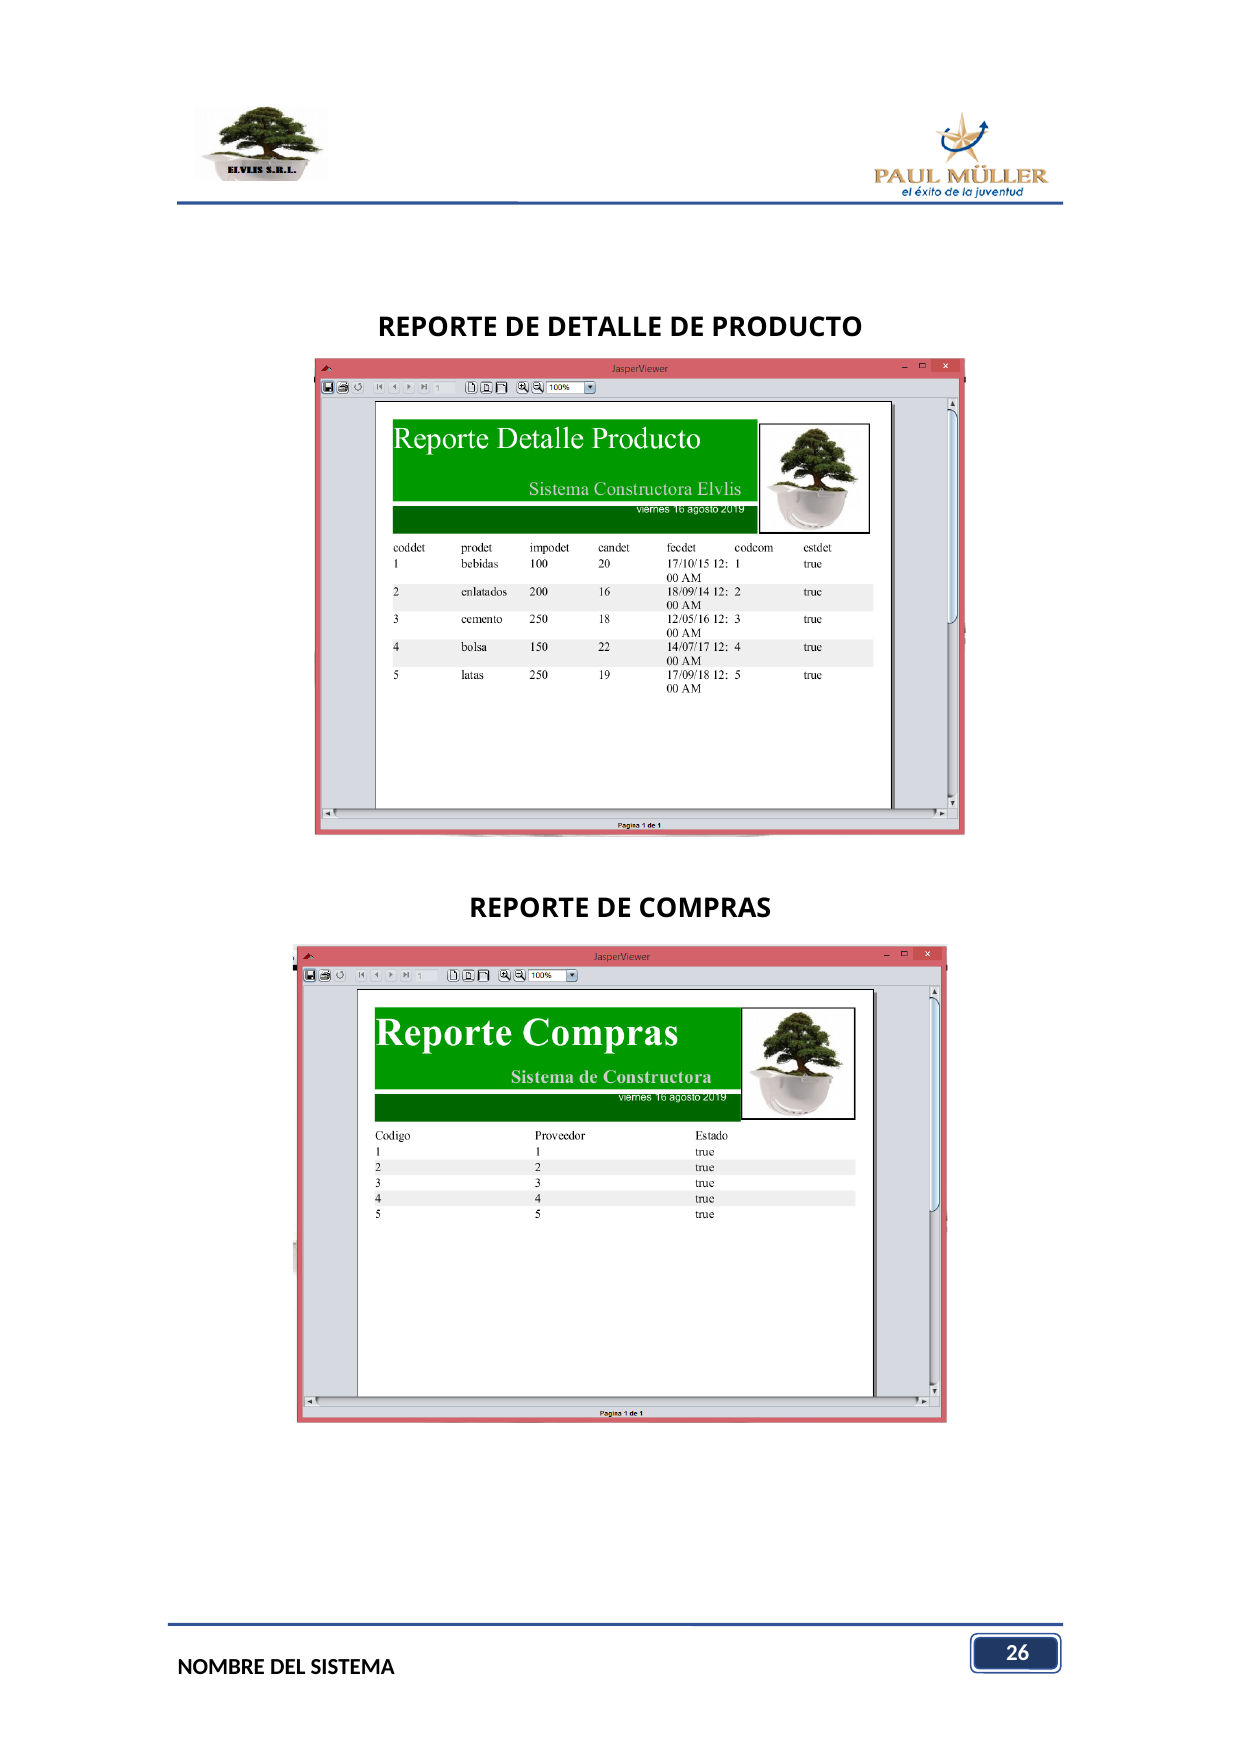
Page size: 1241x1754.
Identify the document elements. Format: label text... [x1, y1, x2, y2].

subtitle REPORTE DE DETALLE DE PRODUCTO [177, 308, 1063, 344]
picture [314, 358, 966, 837]
subtitle REPORTE DE COMPRAS [177, 888, 1063, 925]
picture [194, 105, 329, 181]
picture [867, 110, 1053, 198]
picture [292, 944, 948, 1423]
